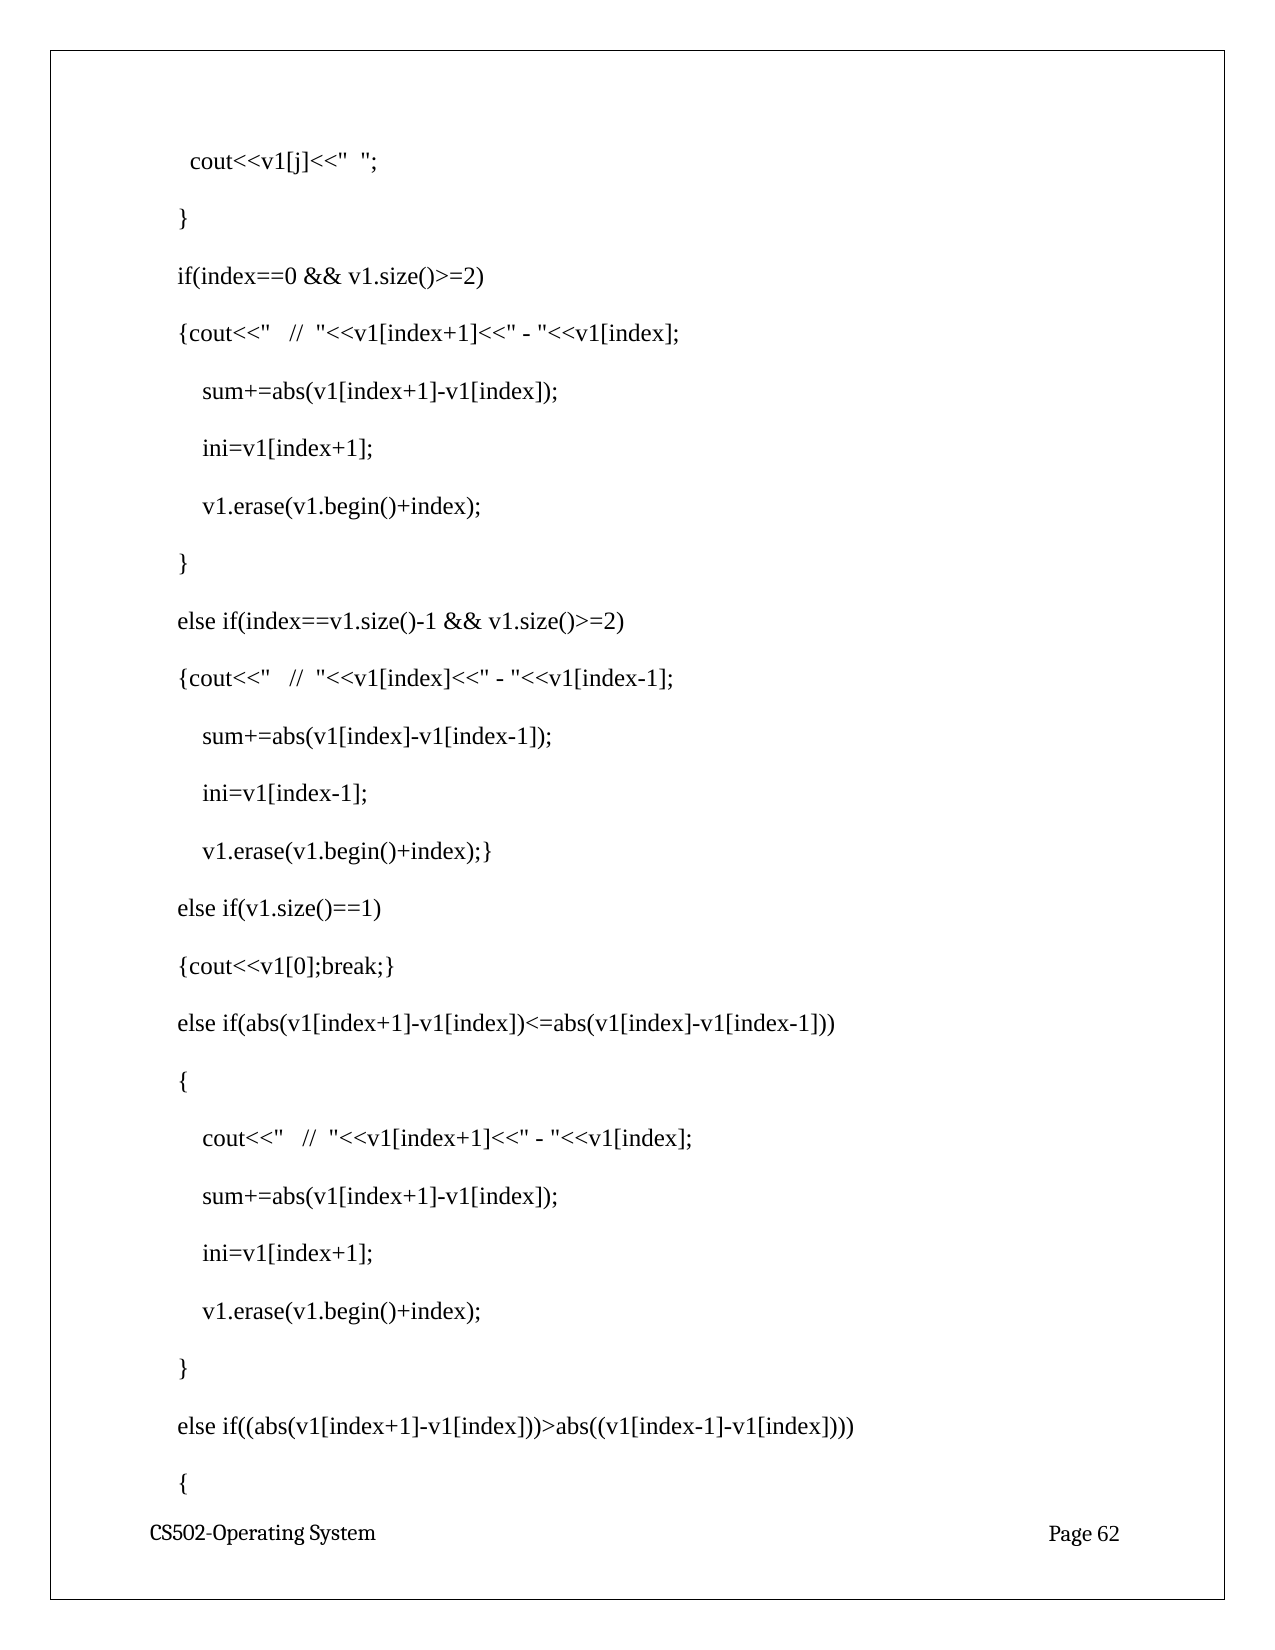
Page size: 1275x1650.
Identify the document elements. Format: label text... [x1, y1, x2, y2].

text {cout<<" // "<<v1[index]<<" - "<<v1[index-1]; [127, 663, 1154, 692]
text v1.erase(v1.begin()+index); [127, 1296, 1154, 1324]
text else if(abs(v1[index+1]-v1[index])<=abs(v1[index]-v1[index-1])) [127, 1008, 1154, 1037]
text } [127, 1353, 1154, 1382]
text cout<<" // "<<v1[index+1]<<" - "<<v1[index]; [127, 1123, 1154, 1152]
text { [127, 1468, 1154, 1497]
text } [127, 548, 1154, 577]
text cout<<v1[j]<<" "; [127, 146, 1154, 174]
text sum+=abs(v1[index+1]-v1[index]); [127, 1181, 1154, 1209]
text { [127, 1066, 1154, 1094]
text ini=v1[index+1]; [127, 1238, 1154, 1267]
text sum+=abs(v1[index+1]-v1[index]); [127, 376, 1154, 404]
text ini=v1[index-1]; [127, 778, 1154, 807]
text sum+=abs(v1[index]-v1[index-1]); [127, 721, 1154, 749]
text else if((abs(v1[index+1]-v1[index]))>abs((v1[index-1]-v1[index]))) [127, 1411, 1154, 1439]
text v1.erase(v1.begin()+index); [127, 491, 1154, 519]
text else if(index==v1.size()-1 && v1.size()>=2) [127, 606, 1154, 634]
text {cout<<v1[0];break;} [127, 951, 1154, 979]
text {cout<<" // "<<v1[index+1]<<" - "<<v1[index]; [127, 318, 1154, 347]
text } [127, 203, 1154, 232]
text v1.erase(v1.begin()+index);} [127, 836, 1154, 864]
text ini=v1[index+1]; [127, 433, 1154, 462]
text if(index==0 && v1.size()>=2) [127, 261, 1154, 289]
text else if(v1.size()==1) [127, 893, 1154, 922]
